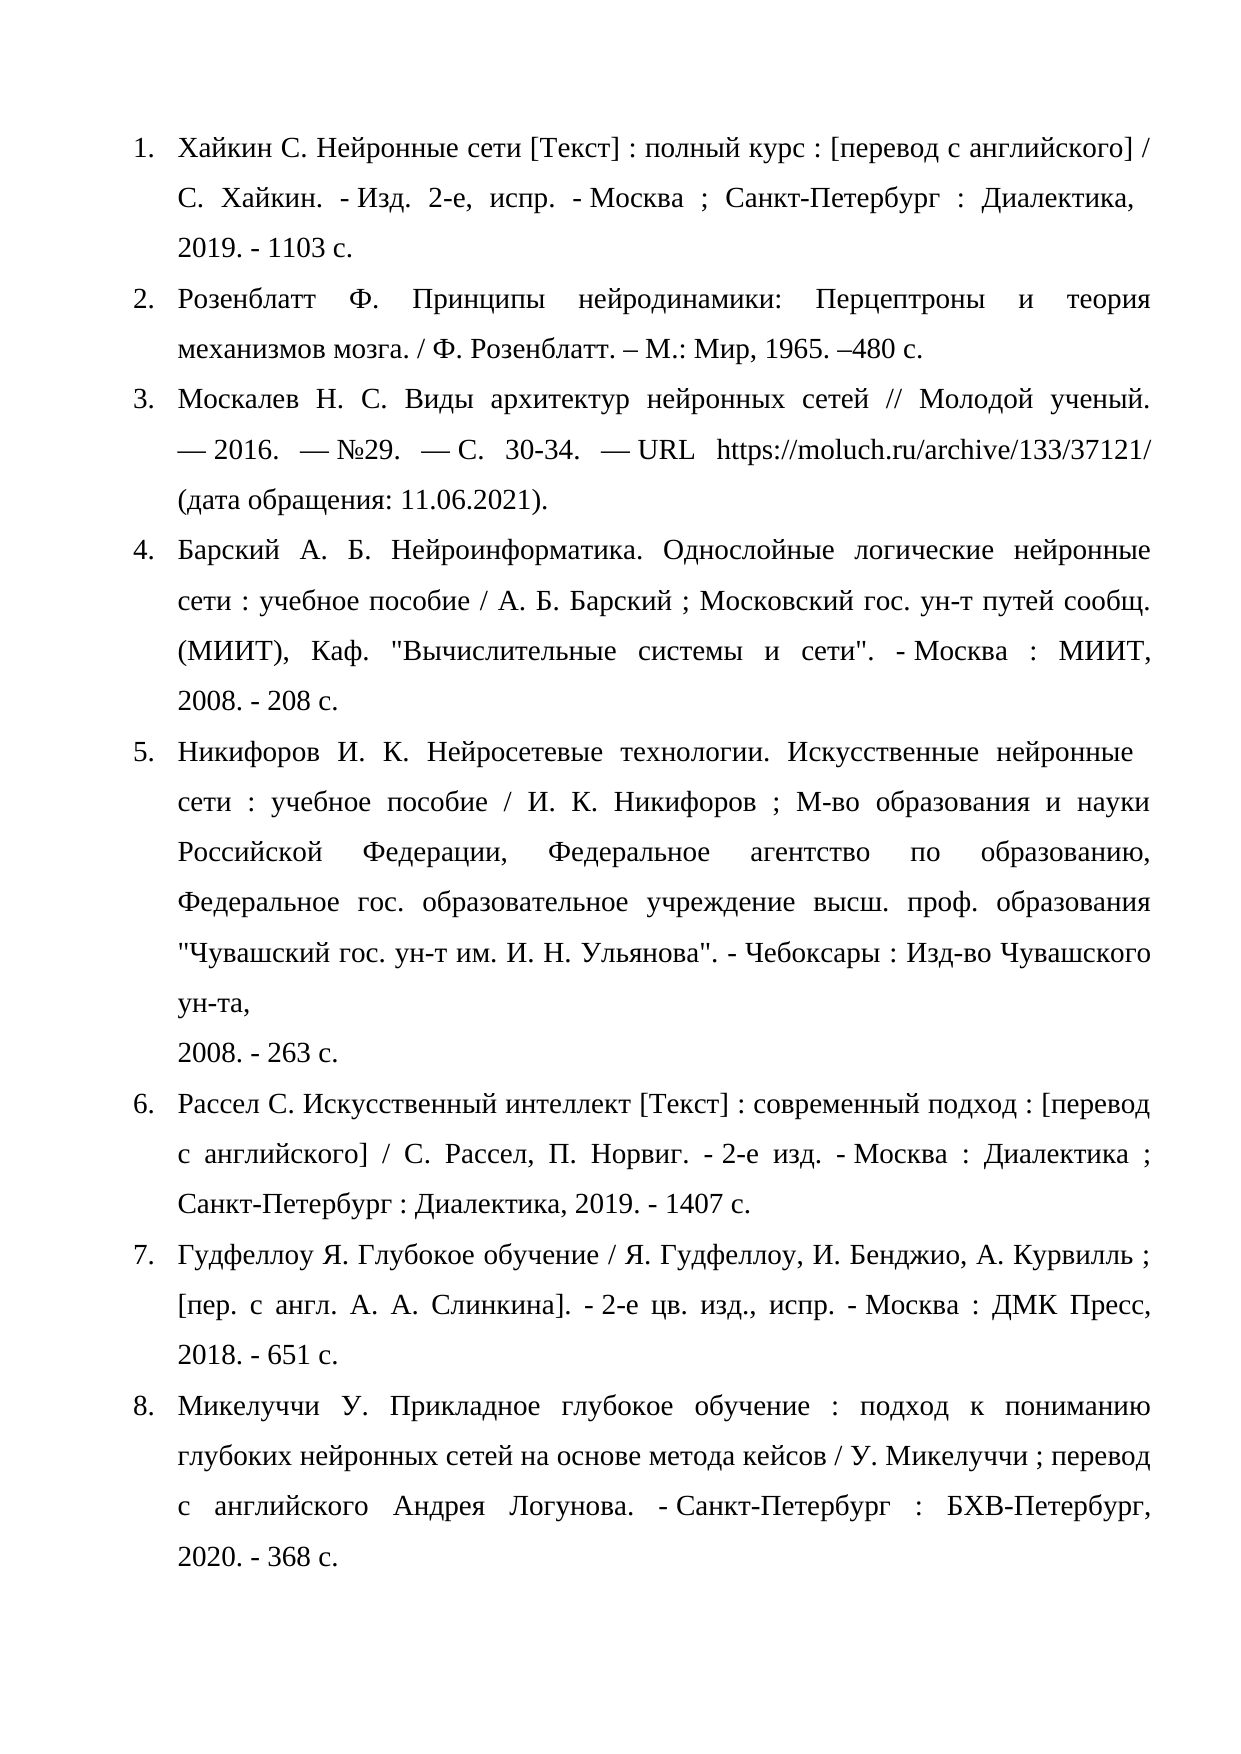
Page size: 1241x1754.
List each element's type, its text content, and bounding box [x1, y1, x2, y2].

list Хайкин С. Нейронные сети [Текст] : полный курс : [перевод с английского] / С. Хайкин. - Изд. 2-е, испр. - Москва ; Санкт-Петербург : Диалектика, 2019. - 1103 с. [133, 130, 1152, 264]
list Москалев Н. С. Виды архитектур нейронных сетей // Молодой ученый. — 2016. — №29. — С. 30-34. — URL https://moluch.ru/archive/133/37121/ (дата обращения: 11.06.2021). [133, 381, 1152, 516]
list Барский А. Б. Нейроинформатика. Однослойные логические нейронные сети : учебное пособие / А. Б. Барский ; Московский гос. ун-т путей сообщ. (МИИТ), Каф. "Вычислительные системы и сети". - Москва : МИИТ, 2008. - 208 с. [133, 532, 1152, 717]
list Никифоров И. К. Нейросетевые технологии. Искусственные нейронные сети : учебное пособие / И. К. Никифоров ; М-во образования и науки Российской Федерации, Федеральное агентство по образованию, Федеральное гос. образовательное учреждение высш. проф. образования "Чувашский гос. ун-т им. И. Н. Ульянова". - Чебоксары : Изд-во Чувашского ун-та, 2008. - 263 с. [133, 734, 1152, 1069]
list Гудфеллоу Я. Глубокое обучение / Я. Гудфеллоу, И. Бенджио, А. Курвилль ; [пер. с англ. А. А. Слинкина]. - 2-е цв. изд., испр. - Москва : ДМК Пресс, 2018. - 651 с. [133, 1237, 1152, 1371]
list Микелуччи У. Прикладное глубокое обучение : подход к пониманию глубоких нейронных сетей на основе метода кейсов / У. Микелуччи ; перевод с английского Андрея Логунова. - Санкт-Петербург : БХВ-Петербург, 2020. - 368 с. [133, 1388, 1152, 1572]
list Розенблатт Ф. Принципы нейродинамики: Перцептроны и теория механизмов мозга. / Ф. Розенблатт. – М.: Мир, 1965. –480 с. [133, 281, 1152, 365]
list Рассел С. Искусственный интеллект [Текст] : современный подход : [перевод с английского] / С. Рассел, П. Норвиг. - 2-е изд. - Москва : Диалектика ; Санкт-Петербург : Диалектика, 2019. - 1407 с. [133, 1086, 1152, 1220]
